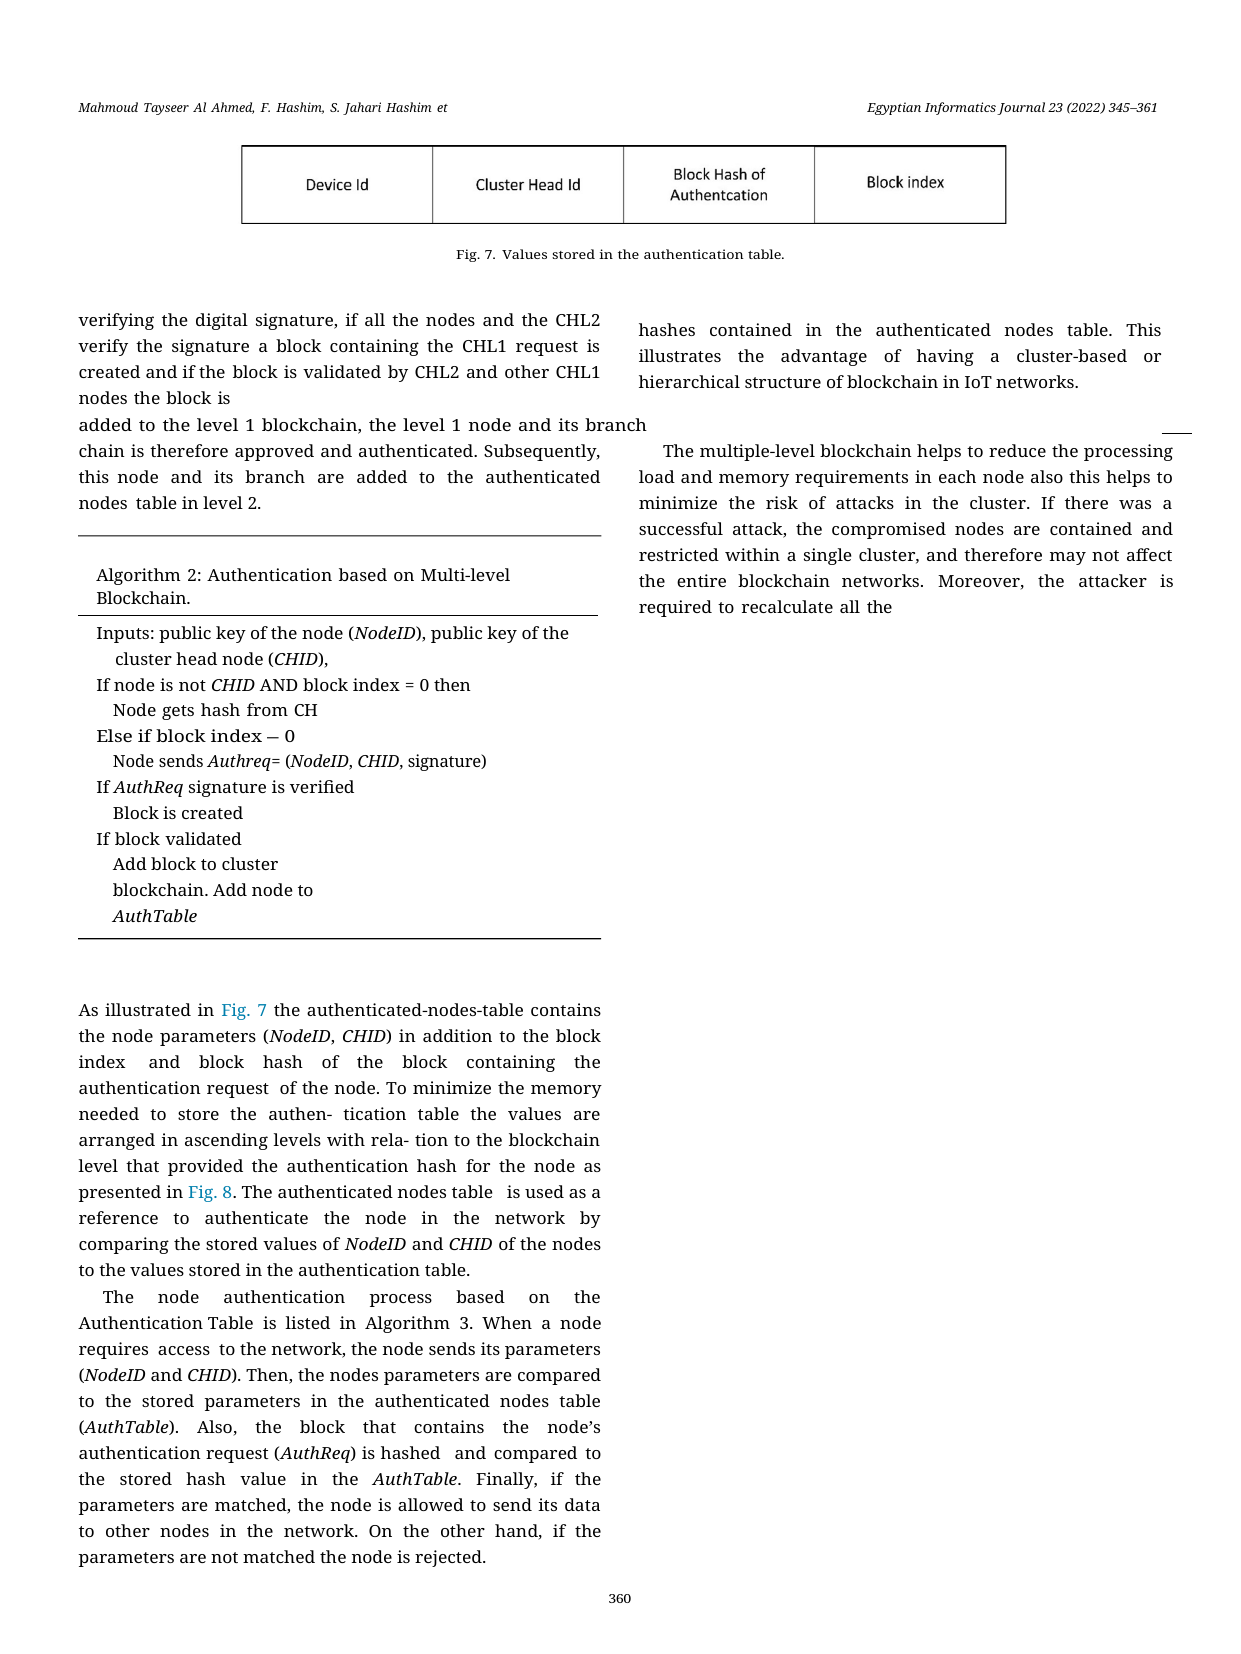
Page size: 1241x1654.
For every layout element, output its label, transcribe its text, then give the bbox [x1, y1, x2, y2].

text Node gets hash from CH [113, 699, 605, 722]
picture [236, 1012, 243, 1020]
text verifying the digital signature, if all the nodes and the CHL2 verify the signature a block containing the CHL1 request is created and if the block is validated by CHL2 and other CHL1 nodes the block is [78, 308, 601, 409]
text hashes contained in the authenticated nodes table. This illustrates the advantage of having a cluster-based or hierarchical structure of blockchain in IoT networks. [638, 319, 1162, 394]
picture [203, 1194, 210, 1202]
text Inputs: public key of the node (NodeID), public key of the cluster head node (CHID), [96, 621, 584, 670]
text If block validated [96, 828, 605, 850]
text If node is not CHID AND block index = 0 then [96, 673, 605, 696]
text The multiple-level blockchain helps to reduce the processing load and memory requirements in each node also this helps to minimize the risk of attacks in the cluster. If there was a successful attack, the compromised nodes are contained and restricted within a single cluster, and therefore may not affect the entire blockchain networks. Moreover, the attacker is required to recalculate all the [638, 439, 1174, 618]
text Algorithm 2: Authentication based on Multi-level Blockchain. [96, 564, 605, 609]
text Node sends Authreq= (NodeID, CHID, signature) [113, 750, 605, 772]
text The node authentication process based on the Authentication Table is listed in Algorithm 3. When a node requires access to the network, the node sends its parameters (NodeID and CHID). Then, the nodes parameters are compared to the stored parameters in the authenticated nodes table (AuthTable). Also, the block that contains the node’s authentication request (AuthReq) is hashed and compared to the stored hash value in the AuthTable. Finally, if the parameters are matched, the node is allowed to send its data to other nodes in the network. On the other hand, if the parameters are not matched the node is rejected. [78, 1285, 601, 1568]
text Fig. 7. Values stored in the authentication table. [67, 246, 1173, 263]
text As illustrated in Fig. 7 the authenticated-nodes-table contains the node parameters (NodeID, CHID) in addition to the block index and block hash of the block containing the authentication request of the node. To minimize the memory needed to store the authen- tication table the values are arranged in ascending levels with rela- tion to the blockchain level that provided the authentication hash for the node as presented in Fig. 8. The authenticated nodes table is used as a reference to authenticate the node in the network by comparing the stored values of NodeID and CHID of the nodes to the values stored in the authentication table. [78, 998, 601, 1282]
text If AuthReq signature is verified Block is created [96, 775, 376, 824]
text added to the level 1 blockchain, the level 1 node and its branch [78, 414, 1178, 436]
picture [237, 145, 1008, 224]
text Add block to cluster blockchain. Add node to AuthTable [113, 853, 376, 928]
text chain is therefore approved and authenticated. Subsequently, this node and its branch are added to the authenticated nodes table in level 2. [78, 439, 601, 514]
text Else if block index – 0 [96, 724, 605, 747]
